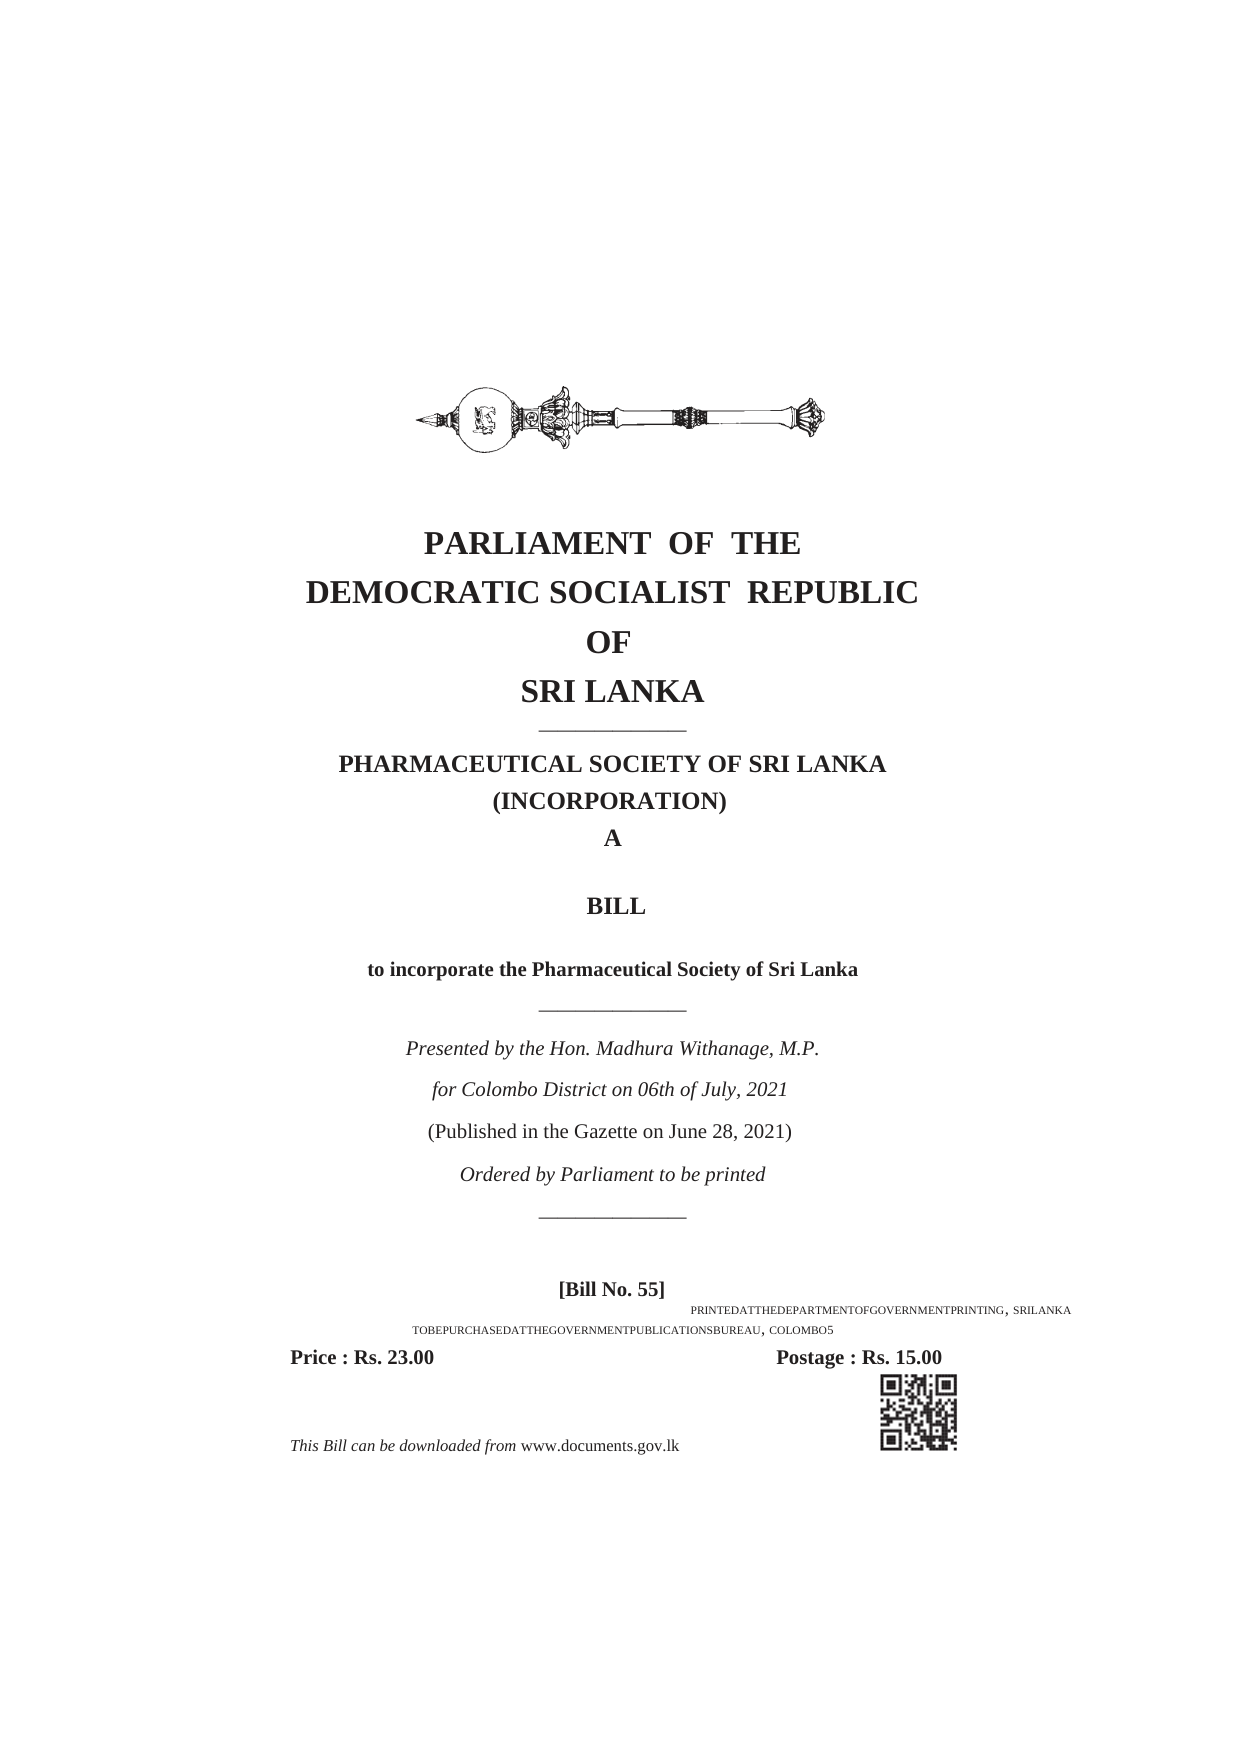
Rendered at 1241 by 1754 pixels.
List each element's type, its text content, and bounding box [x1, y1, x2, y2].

text to incorporate the Pharmaceutical Society of Sri Lanka———————— Presented by the Hon. Madhura Withanage, M.P. [360, 957, 865, 1060]
table_header [Bill No. 55] [208, 1271, 677, 1318]
text BILL [150, 892, 646, 920]
text PARLIAMENT OF THE DEMOCRATIC SOCIALIST REPUBLIC OF SRI LANKA ———————— PHARMACEUTICAL SOCIETY OF SRI LANKA (INCORPORATION) A [300, 523, 925, 852]
text This Bill can be downloaded from www.documents.gov.lk [290, 1372, 1090, 1455]
picture [415, 386, 825, 453]
table_header PRINTEDATTHEDEPARTMENTOFGOVERNMENTPRINTING, SRILANKA [677, 1271, 1147, 1318]
text Price : Rs. 23.00 Postage : Rs. 15.00 [290, 1345, 1090, 1369]
text for Colombo District on 06th of July, 2021 (Published in the Gazette on June 28, 2021) Ordered by Parliament to be printed ———————— [420, 1077, 805, 1228]
text TOBEPURCHASEDATTHEGOVERNMENTPUBLICATIONSBUREAU, COLOMBO5 [150, 1319, 833, 1338]
picture [879, 1372, 959, 1452]
